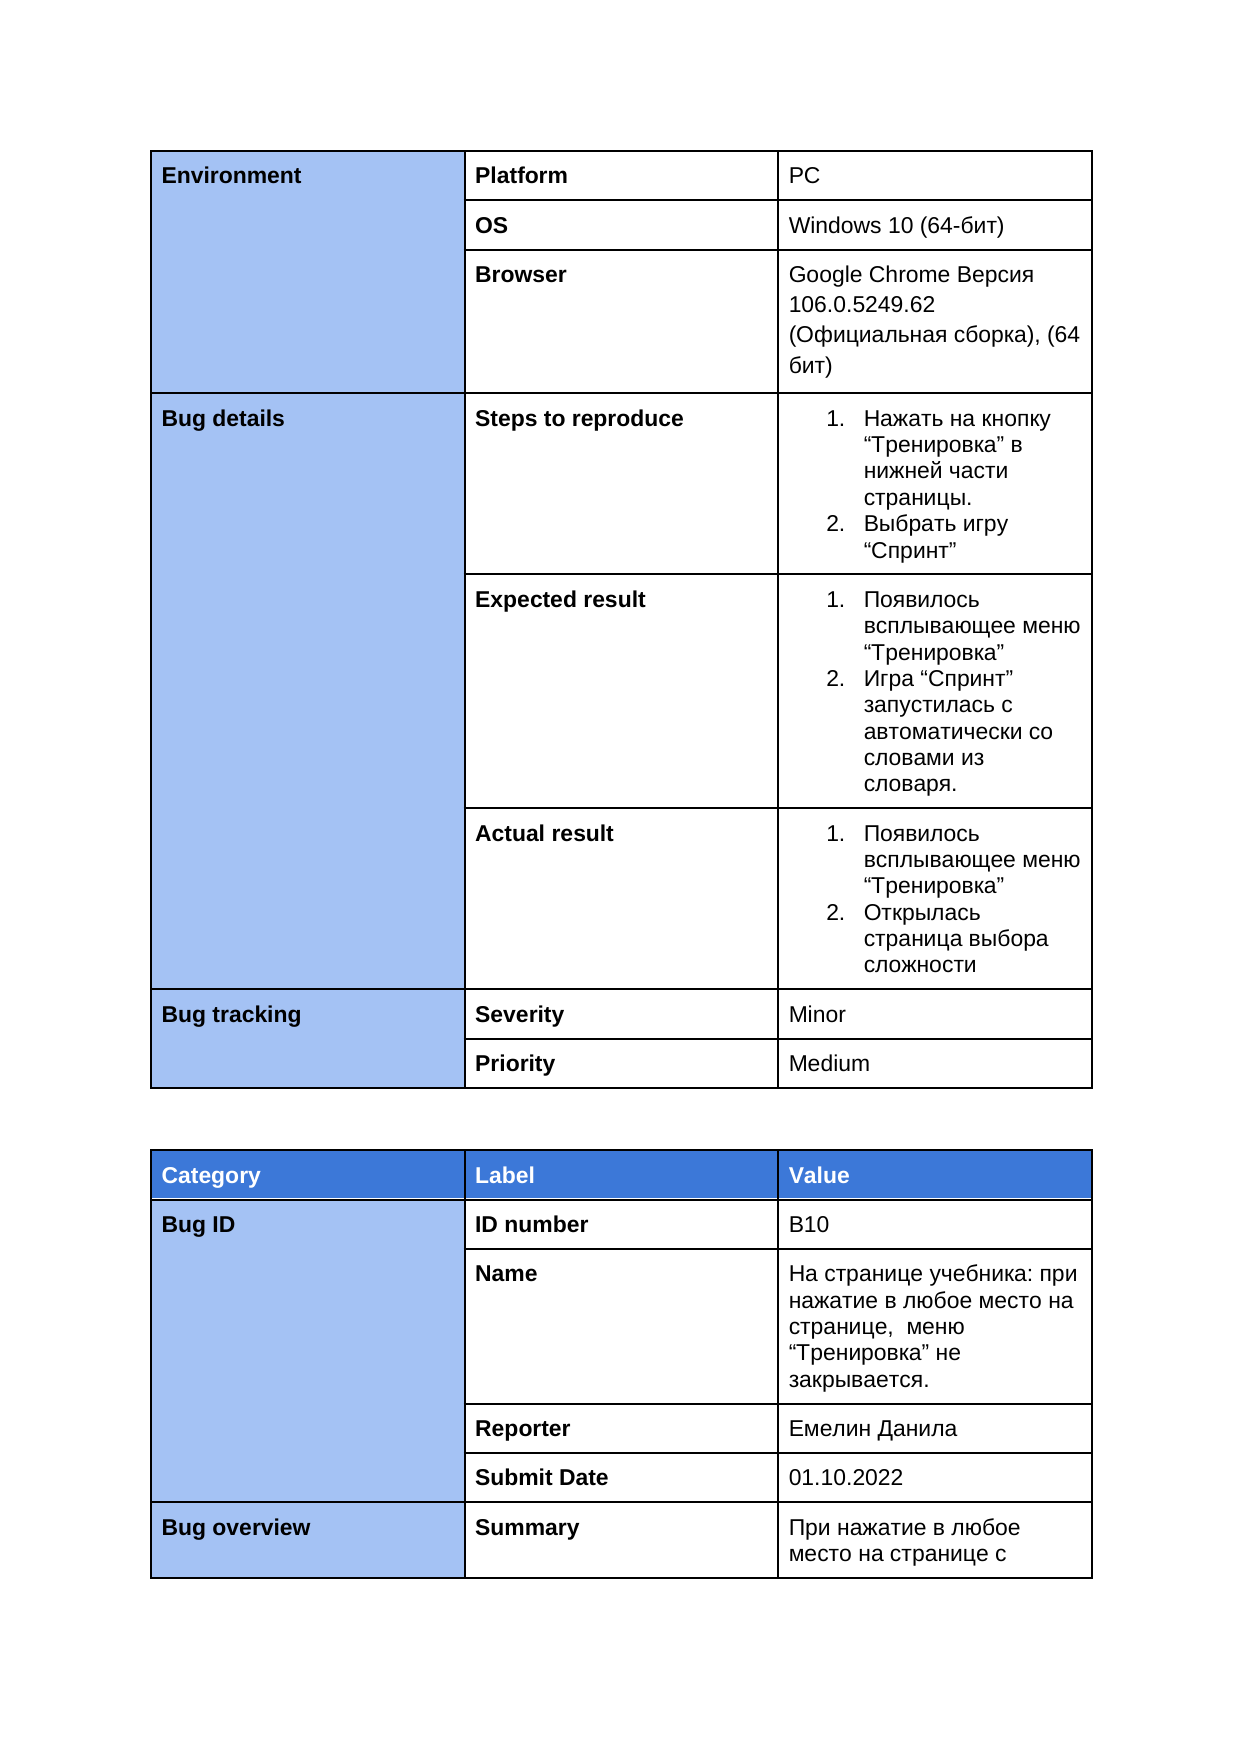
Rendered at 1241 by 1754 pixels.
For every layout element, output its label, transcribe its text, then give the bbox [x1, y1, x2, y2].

table_cell Expected result [466, 575, 777, 807]
table_cell Summary [466, 1503, 777, 1577]
table_cell Name [466, 1250, 777, 1402]
table_cell Severity [466, 990, 777, 1037]
table_cell Actual result [466, 809, 777, 988]
table_cell Browser [466, 251, 777, 392]
table_cell ID number [466, 1201, 777, 1248]
table_header Label [466, 1151, 777, 1198]
table_header Value [779, 1151, 1091, 1198]
table_cell OS [466, 201, 777, 248]
table_cell Емелин Данила [779, 1405, 1091, 1452]
table_cell Bug tracking [152, 990, 464, 1087]
table_cell Minor [779, 990, 1091, 1037]
table_cell 01.10.2022 [779, 1454, 1091, 1501]
table_cell Появилось всплывающее меню “Тренировка” Открылась страница выбора сложности [779, 809, 1091, 988]
table_cell Platform [466, 152, 777, 199]
table_cell PC [779, 152, 1091, 199]
table_cell Google Chrome Версия 106.0.5249.62 (Официальная сборка), (64 бит) [779, 251, 1091, 392]
table_cell На странице учебника: при нажатие в любое место на странице, меню “Тренировка” не закрывается. [779, 1250, 1091, 1402]
table_cell Bug ID [152, 1201, 464, 1501]
table_cell Medium [779, 1040, 1091, 1087]
table_cell Нажать на кнопку “Тренировка” в нижней части страницы. Выбрать игру “Спринт” [779, 394, 1091, 573]
table_cell Появилось всплывающее меню “Тренировка” Игра “Спринт” запустилась с автоматически со словами из словаря. [779, 575, 1091, 807]
table_cell Reporter [466, 1405, 777, 1452]
table_cell Bug details [152, 394, 464, 988]
table_cell Submit Date [466, 1454, 777, 1501]
table_cell B10 [779, 1201, 1091, 1248]
table_cell Environment [152, 152, 464, 392]
table_cell Bug overview [152, 1503, 464, 1577]
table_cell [779, 1503, 1091, 1577]
table_cell Steps to reproduce [466, 394, 777, 573]
table_cell Windows 10 (64-бит) [779, 201, 1091, 248]
table_cell Priority [466, 1040, 777, 1087]
table_header Category [152, 1151, 464, 1198]
